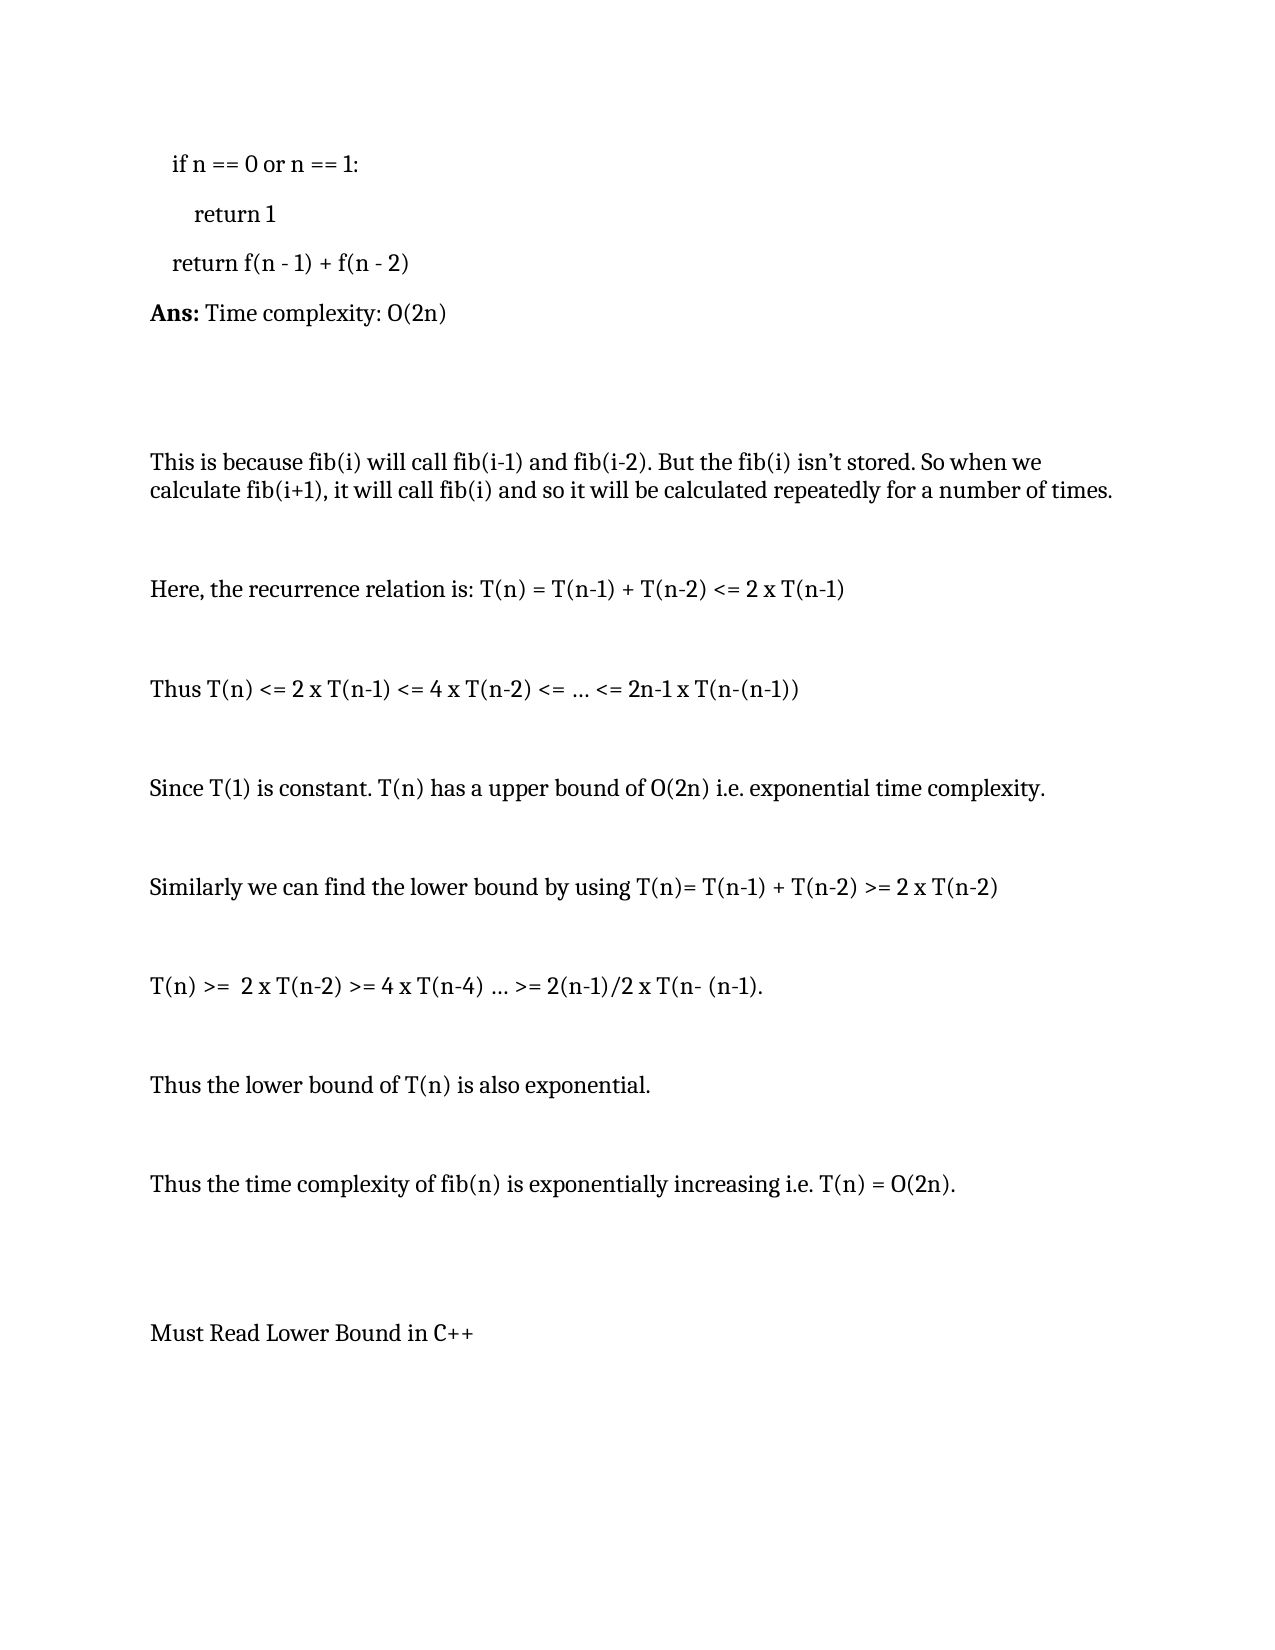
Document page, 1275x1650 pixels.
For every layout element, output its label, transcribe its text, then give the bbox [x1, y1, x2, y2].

text This is because fib(i) will call fib(i-1) and fib(i-2). But the fib(i) isn’t stored. So when we calculate fib(i+1), it will call fib(i) and so it will be calculated repeatedly for a number of times. [150, 447, 1125, 505]
text Similarly we can find the lower bound by using T(n)= T(n-1) + T(n-2) >= 2 x T(n-2) [150, 873, 1125, 902]
text Thus T(n) <= 2 x T(n-1) <= 4 x T(n-2) <= … <= 2n-1 x T(n-(n-1)) [150, 674, 1125, 703]
text return 1 [150, 199, 1125, 228]
text Thus the lower bound of T(n) is also exponential. [150, 1071, 1125, 1100]
text Since T(1) is constant. T(n) has a upper bound of O(2n) i.e. exponential time complexity. [150, 774, 1125, 802]
text Thus the time complexity of fib(n) is exponentially increasing i.e. T(n) = O(2n). [150, 1170, 1125, 1199]
text return f(n - 1) + f(n - 2) [150, 249, 1125, 278]
text Here, the recurrence relation is: T(n) = T(n-1) + T(n-2) <= 2 x T(n-1) [150, 575, 1125, 604]
text Must Read Lower Bound in C++ [150, 1318, 1125, 1347]
text Ans: Time complexity: O(2n) [150, 299, 1125, 327]
text if n == 0 or n == 1: [150, 150, 1125, 179]
text T(n) >= 2 x T(n-2) >= 4 x T(n-4) … >= 2(n-1)/2 x T(n- (n-1). [150, 972, 1125, 1001]
